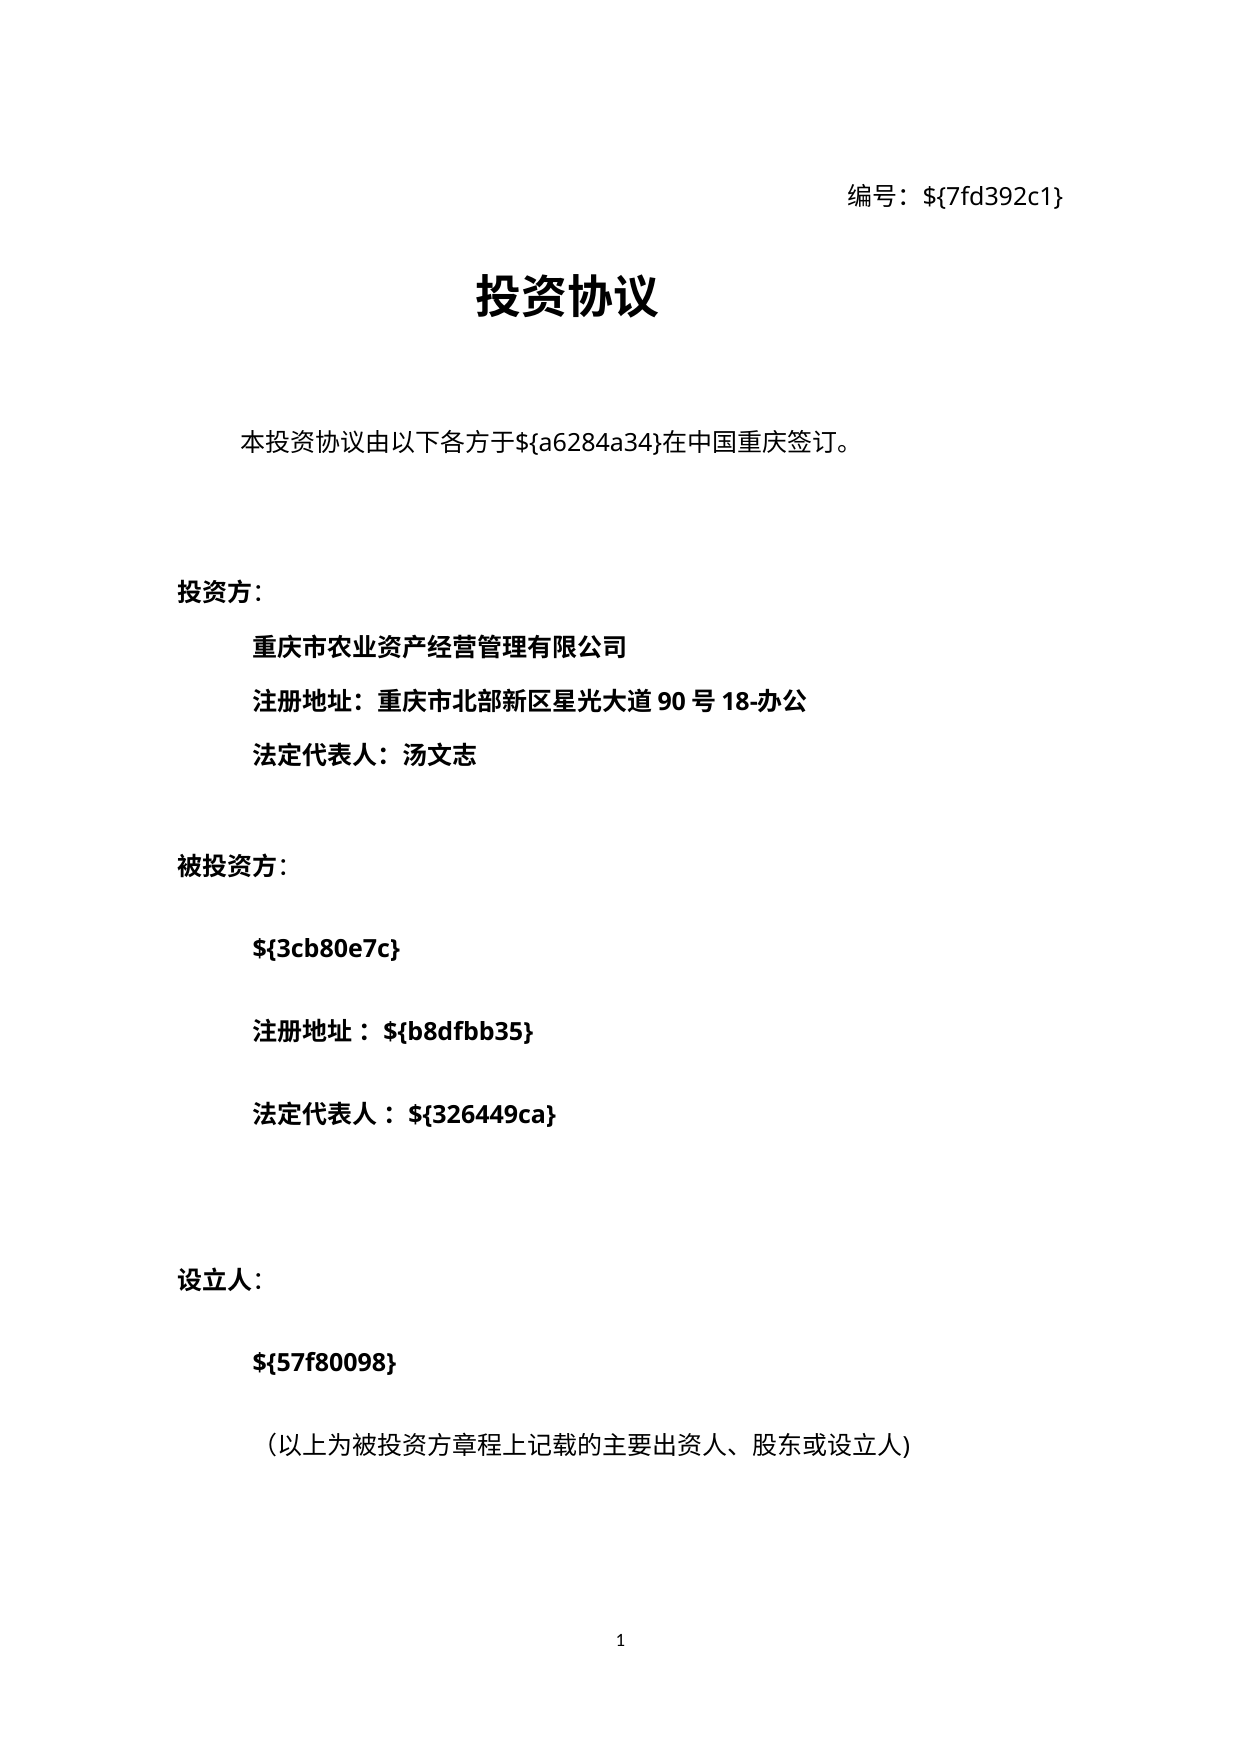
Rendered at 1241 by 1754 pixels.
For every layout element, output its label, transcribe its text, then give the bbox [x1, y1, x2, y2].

text 法定代表人：汤文志 [177, 736, 1063, 772]
text 注册地址 ：${b8dfbb35} [177, 997, 1063, 1062]
text 被投资方： [177, 832, 1063, 897]
text 投资协议 [177, 245, 1063, 343]
text ${3cb80e7c} [177, 916, 1063, 981]
text 注册地址：重庆市北部新区星光大道90号18-办公 [177, 681, 1063, 718]
text 重庆市农业资产经营管理有限公司 [177, 627, 1063, 663]
text 法定代表人 ：${326449ca} [177, 1081, 1063, 1146]
text 本投资协议由以下各方于${a6284a34}在中国重庆签订。 [177, 408, 1063, 473]
text ${57f80098} [177, 1329, 1063, 1394]
text 编号：${7fd392c1} [177, 162, 1063, 227]
text （以上为被投资方章程上记载的主要出资人、股东或设立人) [177, 1411, 1063, 1476]
text 设立人： [177, 1246, 1063, 1311]
text 投资方： [177, 573, 1063, 609]
